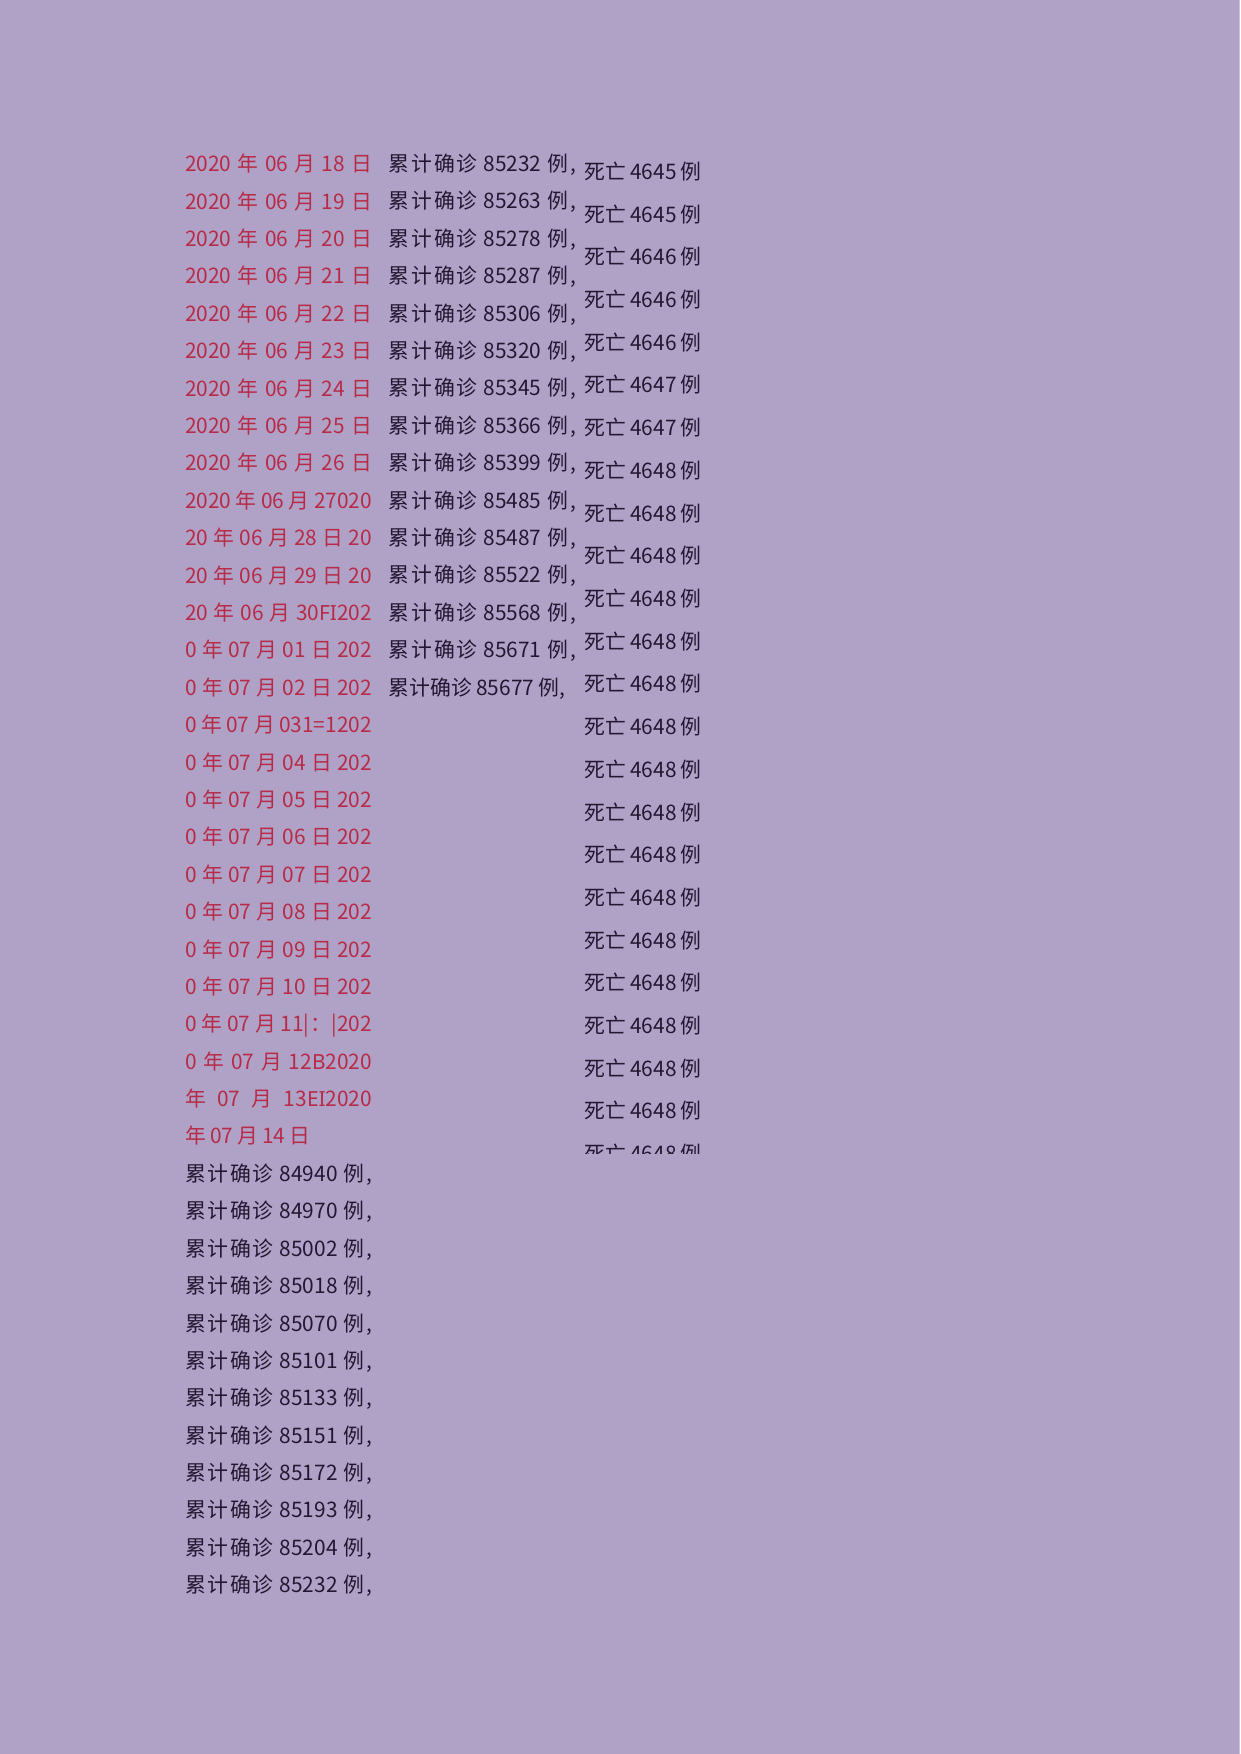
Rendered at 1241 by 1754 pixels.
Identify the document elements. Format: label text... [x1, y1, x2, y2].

text 2020年06月18日2020年06月19日2020年06月20日2020年06月21日2020年06月22日2020年06月23日2020年06月24日2020年06月25日2020年06月26日2020年06月2702020年06月28日2020年06月29日2020年06月30FI2020年07月01日2020年07月02日2020年07月031=12020年07月04日2020年07月05日2020年07月06日2020年07月07日2020年07月08日2020年07月09日2020年07月10日2020年07月11|：|2020年07月12B2020年07月13EI2020年07月14日 [185, 142, 372, 1151]
text 累计确诊84940例,累计确诊84970例,累计确诊85002例,累计确诊85018例,累计确诊85070例,累计确诊85101例,累计确诊85133例,累计确诊85151例,累计确诊85172例,累计确诊85193例,累计确诊85204例,累计确诊85232例,累计确诊85232例,累计确诊85263例,累计确诊85278例,累计确诊85287例,累计确诊85306例,累计确诊85320例,累计确诊85345例,累计确诊85366例,累计确诊85399例,累计确诊85485例,累计确诊85487例,累计确诊85522例,累计确诊85568例,累计确诊85671例,累计确诊85677例, [185, 1151, 372, 1600]
text 累计确诊84940例,累计确诊84970例,累计确诊85002例,累计确诊85018例,累计确诊85070例,累计确诊85101例,累计确诊85133例,累计确诊85151例,累计确诊85172例,累计确诊85193例,累计确诊85204例,累计确诊85232例,累计确诊85232例,累计确诊85263例,累计确诊85278例,累计确诊85287例,累计确诊85306例,累计确诊85320例,累计确诊85345例,累计确诊85366例,累计确诊85399例,累计确诊85485例,累计确诊85487例,累计确诊85522例,累计确诊85568例,累计确诊85671例,累计确诊85677例, [389, 142, 576, 702]
